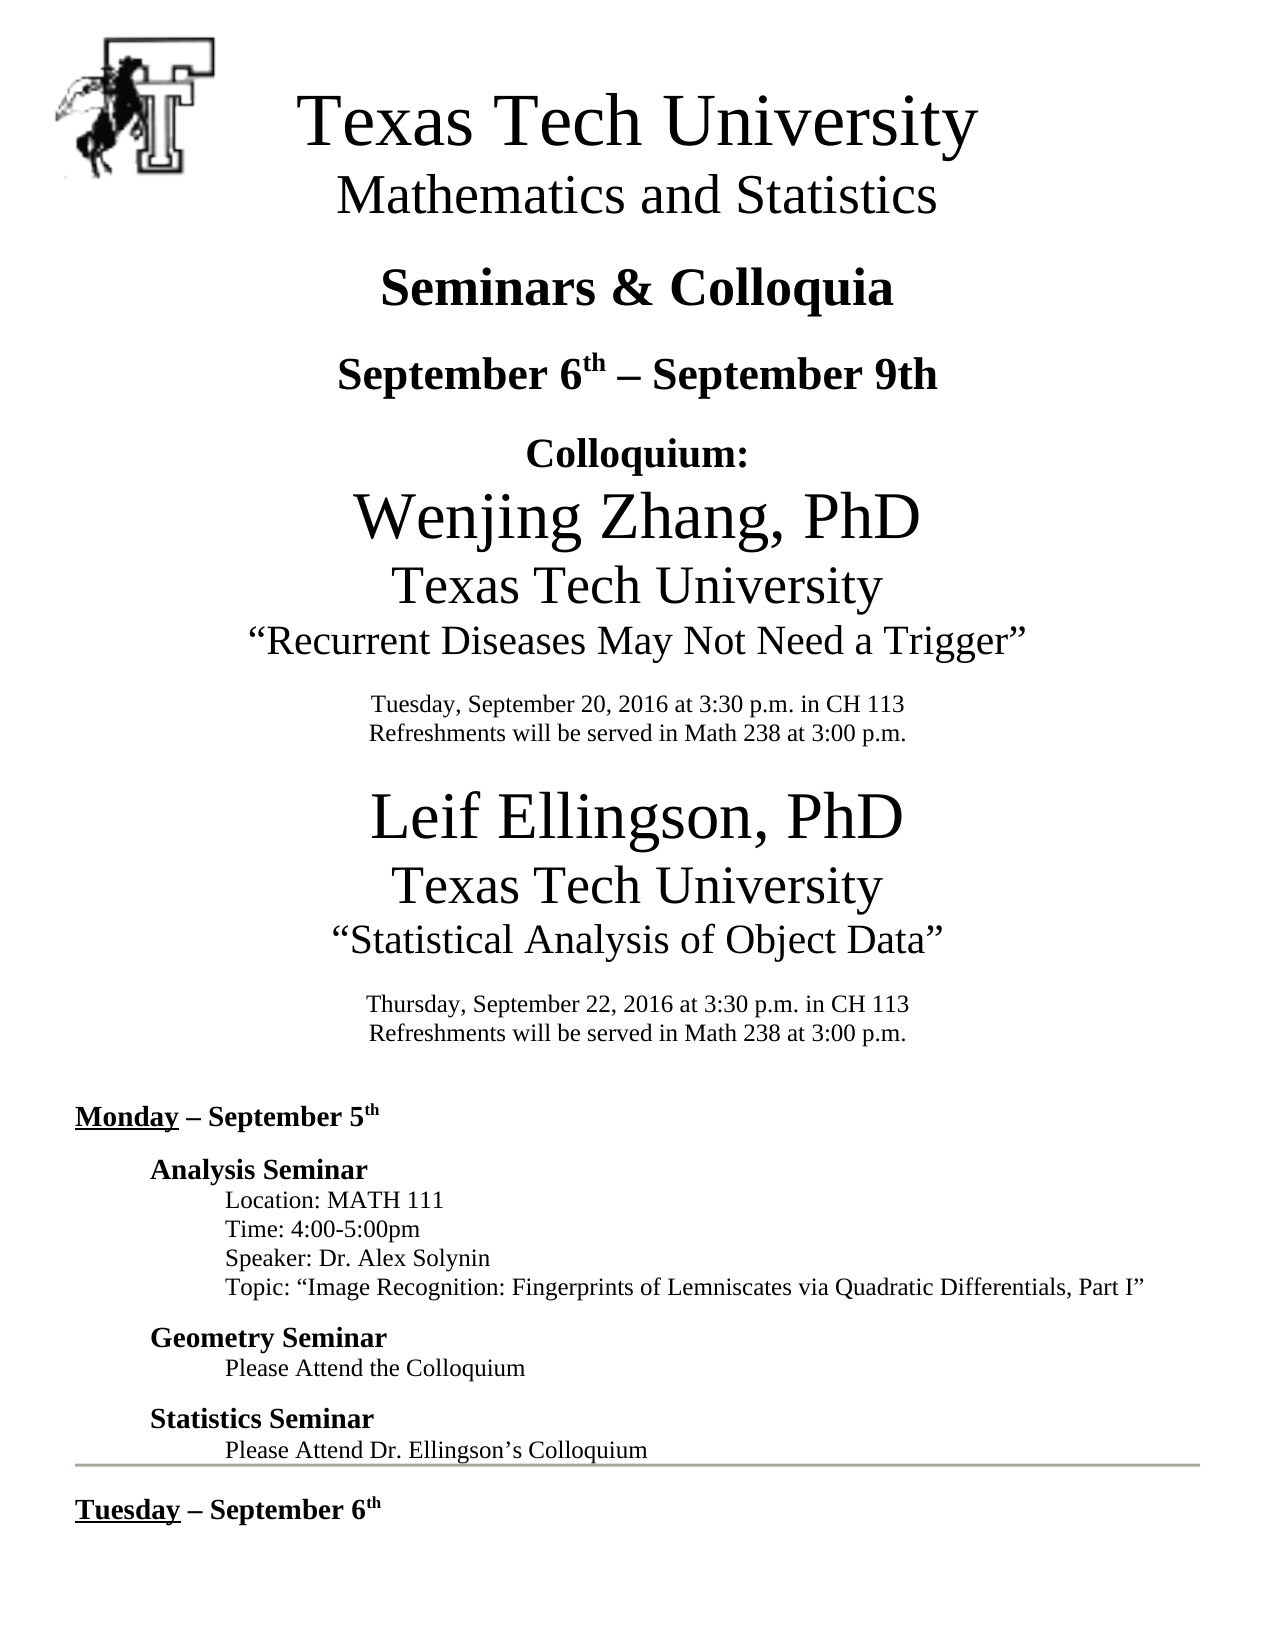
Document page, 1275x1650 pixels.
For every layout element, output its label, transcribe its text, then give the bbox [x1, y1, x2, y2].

text Monday – September 5th [75, 1099, 1200, 1133]
text Refreshments will be served in Math 238 at 3:00 p.m. [75, 1018, 1200, 1047]
text Thursday, September 22, 2016 at 3:30 p.m. in CH 113 [75, 989, 1200, 1018]
text Wenjing Zhang, PhD [75, 476, 1200, 553]
picture [50, 36, 219, 186]
text “Statistical Analysis of Object Data” [75, 915, 1200, 963]
text Refreshments will be served in Math 238 at 3:00 p.m. [75, 718, 1200, 747]
text Topic: “Image Recognition: Fingerprints of Lemniscates via Quadratic Differentials, Part I” [225, 1272, 1200, 1301]
text Time: 4:00-5:00pm [75, 1214, 1200, 1243]
text Tuesday, September 20, 2016 at 3:30 p.m. in CH 113 [75, 689, 1200, 718]
text Analysis Seminar [75, 1152, 1200, 1186]
text Texas Tech University [75, 852, 1200, 915]
text Mathematics and Statistics [75, 161, 1200, 226]
text “Recurrent Diseases May Not Need a Trigger” [75, 615, 1200, 663]
text Geometry Seminar [75, 1320, 1200, 1353]
text Seminars & Colloquia [75, 255, 1200, 317]
text Please Attend the Colloquium [225, 1353, 1200, 1382]
text Location: MATH 111 [150, 1186, 1200, 1214]
text September 6th – September 9th [75, 347, 1200, 399]
text Tuesday – September 6th [75, 1492, 1200, 1526]
text Texas Tech University [75, 553, 1200, 615]
text Statistics Seminar [75, 1401, 1200, 1435]
text Please Attend Dr. Ellingson’s Colloquium [225, 1435, 1200, 1463]
text Texas Tech University [219, 75, 1200, 161]
text Colloquium: [75, 428, 1200, 476]
text Speaker: Dr. Alex Solynin [75, 1243, 1200, 1272]
text Leif Ellingson, PhD [75, 776, 1200, 852]
